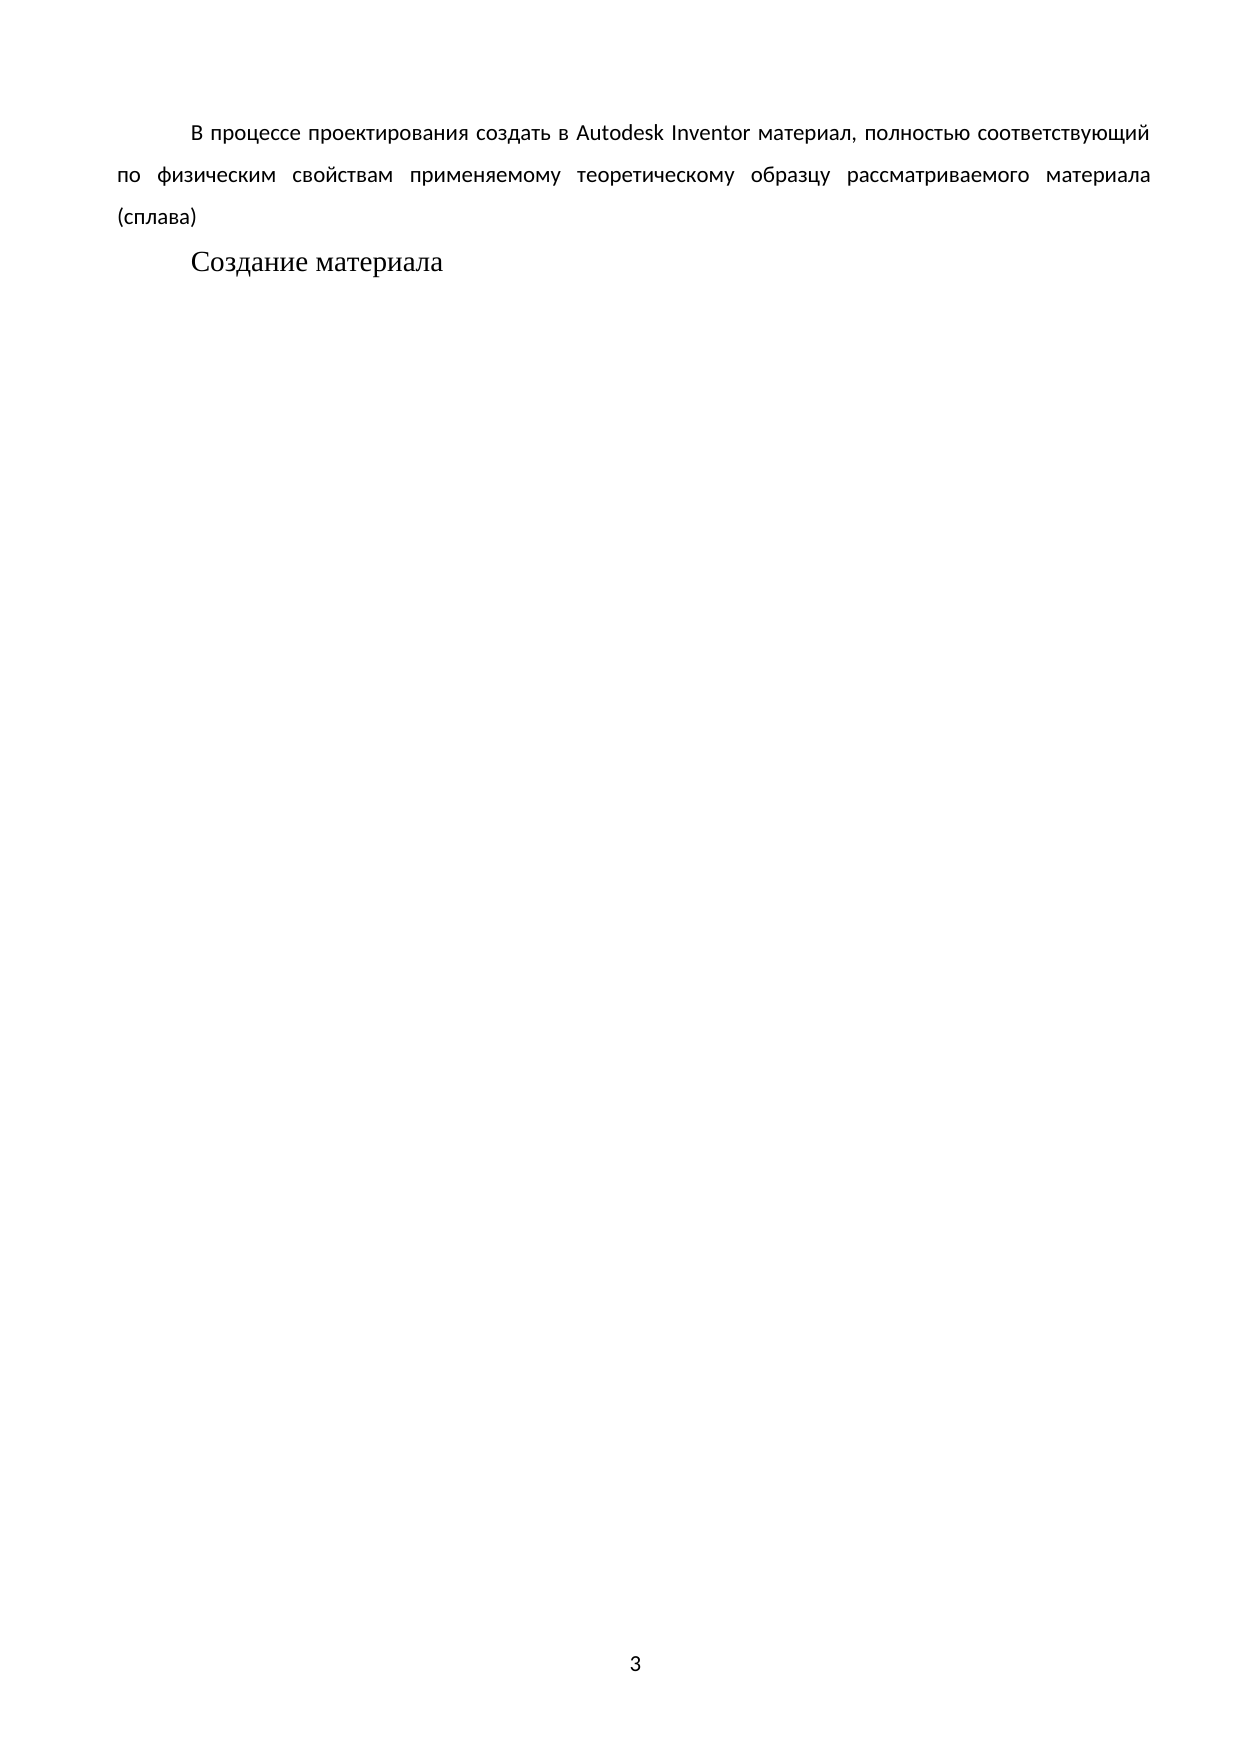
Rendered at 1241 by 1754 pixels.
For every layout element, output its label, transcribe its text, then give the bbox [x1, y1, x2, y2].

text Создание материала [117, 244, 1152, 278]
text В процессе проектирования создать в Autodesk Inventor материал, полностью соответствующий по физическим свойствам применяемому теоретическому образцу рассматриваемого материала (сплава) [117, 118, 1152, 230]
